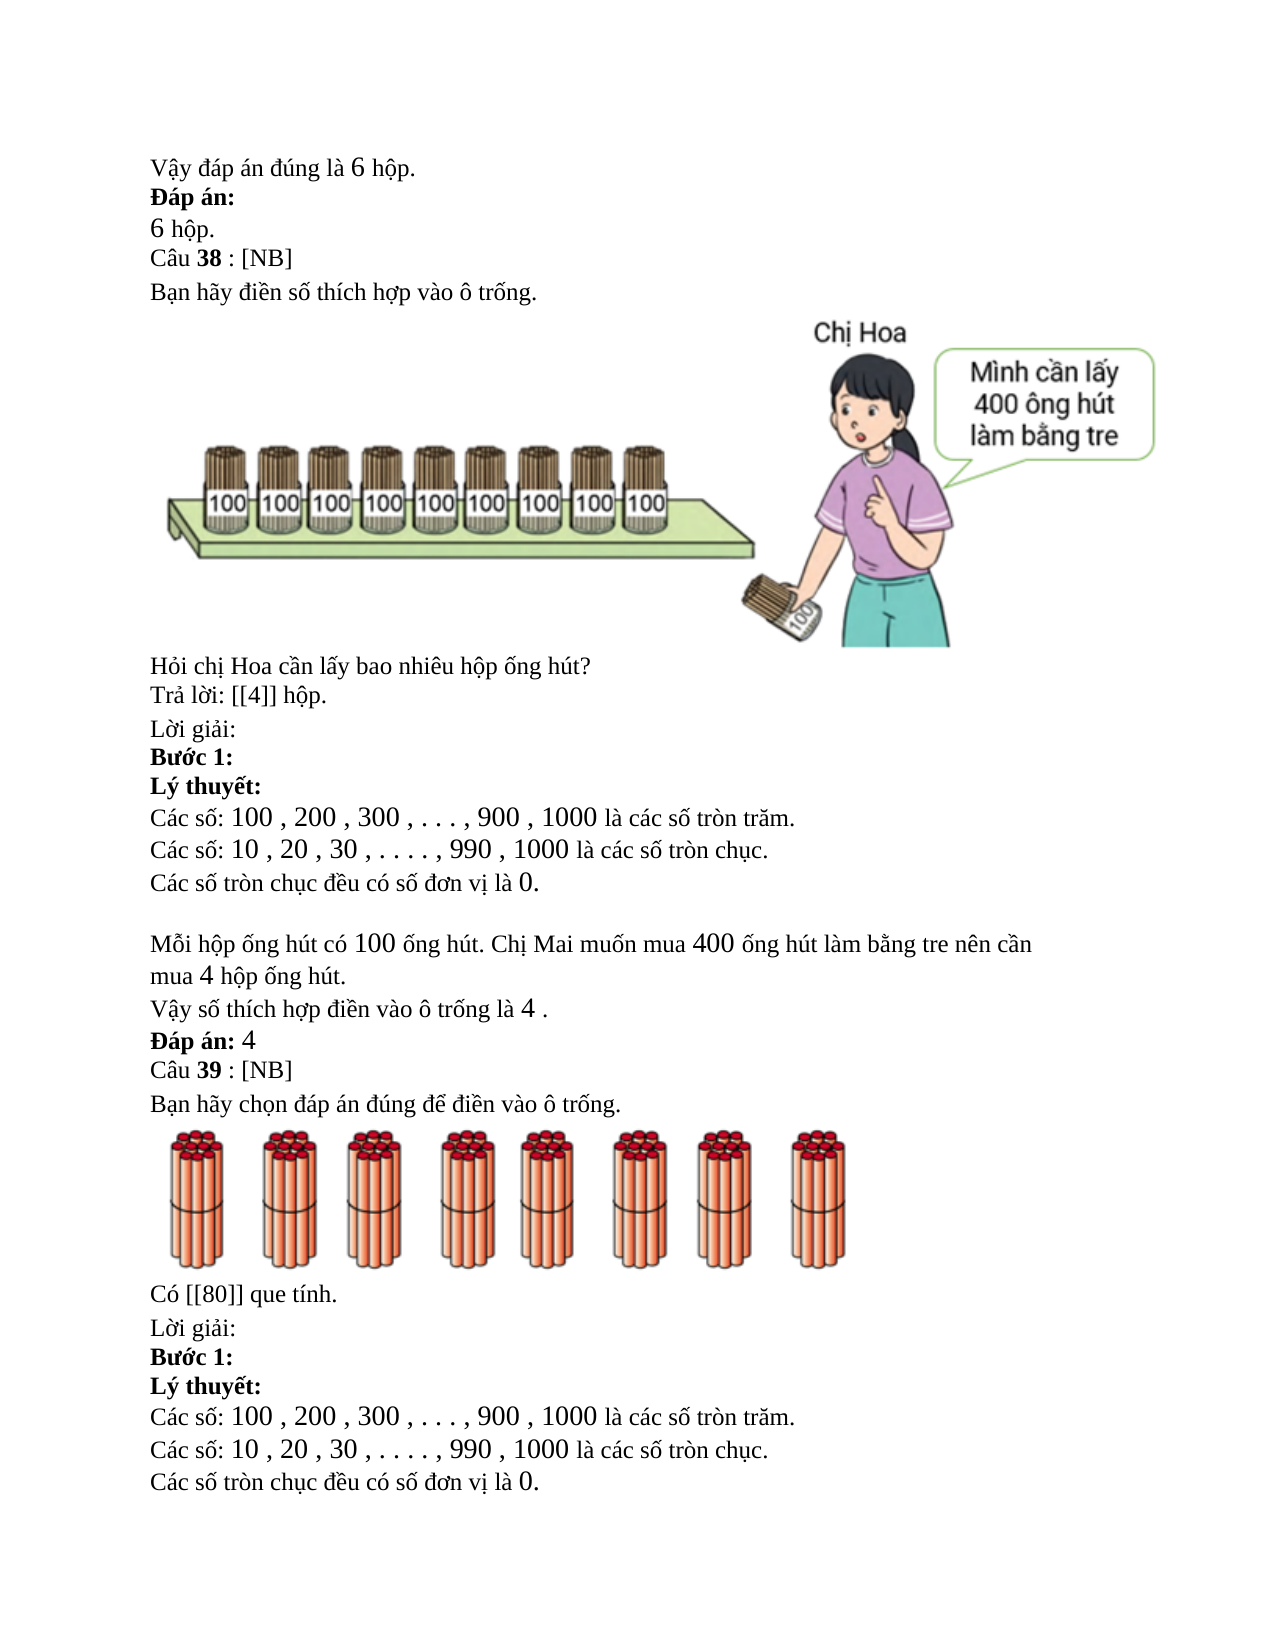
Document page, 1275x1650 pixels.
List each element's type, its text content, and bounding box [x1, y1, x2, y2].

picture [150, 306, 1167, 652]
text Lý thuyết: Các số: 100 , 200 , 300 , . . . , 900 , 1000 là các số tròn trăm. Các số: 10 , 20 , 30 , . . . . , 990 , 1000 là các số tròn chục. Các số tròn chục đều có số đơn vị là 0. Mỗi hộp ống hút có 100 ống hút. Chị Mai muốn mua 400 ống hút làm bằng tre nên cần mua 4 hộp ống hút. Vậy số thích hợp điền vào ô trống là 4 . Đáp án: 4 [150, 771, 1125, 1056]
text Lời giải: [150, 1313, 1125, 1342]
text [150, 1371, 1125, 1497]
text Bước 1: [150, 1342, 1125, 1371]
text Bạn hãy điền số thích hợp vào ô trống. Hỏi chị Hoa cần lấy bao nhiêu hộp ống hút? Trả lời: [[4]] hộp. [150, 277, 1125, 306]
text Bước 1: [150, 742, 1125, 771]
text Câu 38 : [NB] [150, 243, 1125, 272]
picture [150, 1118, 852, 1280]
text Bạn hãy điền số thích hợp vào ô trống. Hỏi chị Hoa cần lấy bao nhiêu hộp ống hút? Trả lời: [[4]] hộp. [150, 652, 1125, 709]
text Lời giải: [150, 714, 1125, 742]
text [150, 150, 1125, 243]
text Câu 39 : [NB] [150, 1056, 1125, 1084]
